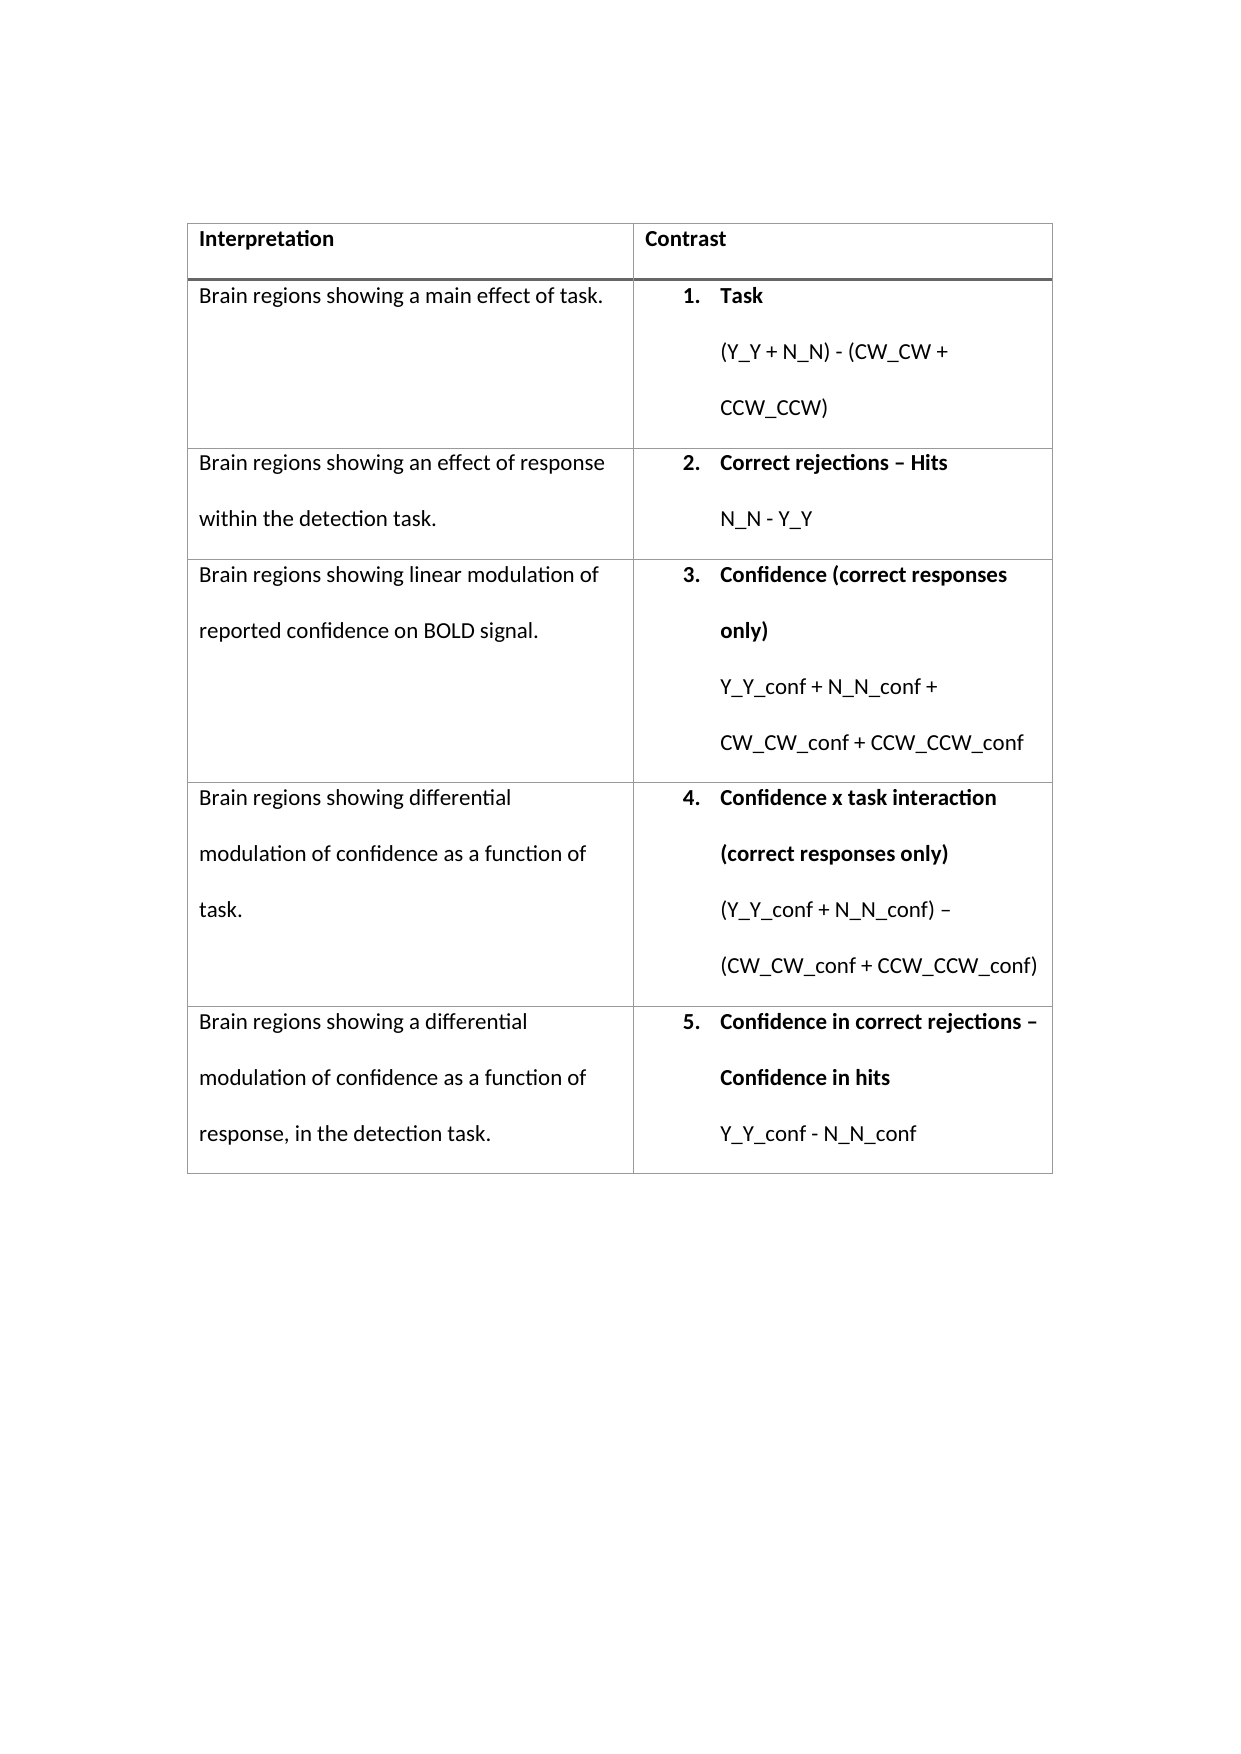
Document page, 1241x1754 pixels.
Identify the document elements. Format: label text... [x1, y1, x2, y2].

table_cell Brain regions showing a differential modulation of confidence as a function of response, in the detection task. [188, 1007, 633, 1173]
table_cell Confidence (correct responses only) Y_Y_conf + N_N_conf + CW_CW_conf + CCW_CCW_conf [634, 560, 1052, 782]
table_cell Brain regions showing linear modulation of reported confidence on BOLD signal. [188, 560, 633, 782]
table_header Interpretation [188, 224, 633, 278]
table_cell Confidence in correct rejections – Confidence in hits Y_Y_conf - N_N_conf [634, 1007, 1052, 1173]
table_cell Brain regions showing a main effect of task. [188, 281, 633, 447]
table_cell Brain regions showing an effect of response within the detection task. [188, 449, 633, 559]
table_cell Brain regions showing differential modulation of confidence as a function of task. [188, 783, 633, 1006]
table_cell Confidence x task interaction (correct responses only) (Y_Y_conf + N_N_conf) – (CW_CW_conf + CCW_CCW_conf) [634, 783, 1052, 1006]
table_header Contrast [634, 224, 1052, 278]
table_cell Correct rejections – Hits N_N - Y_Y [634, 449, 1052, 559]
table_cell Task (Y_Y + N_N) - (CW_CW + CCW_CCW) [634, 281, 1052, 447]
